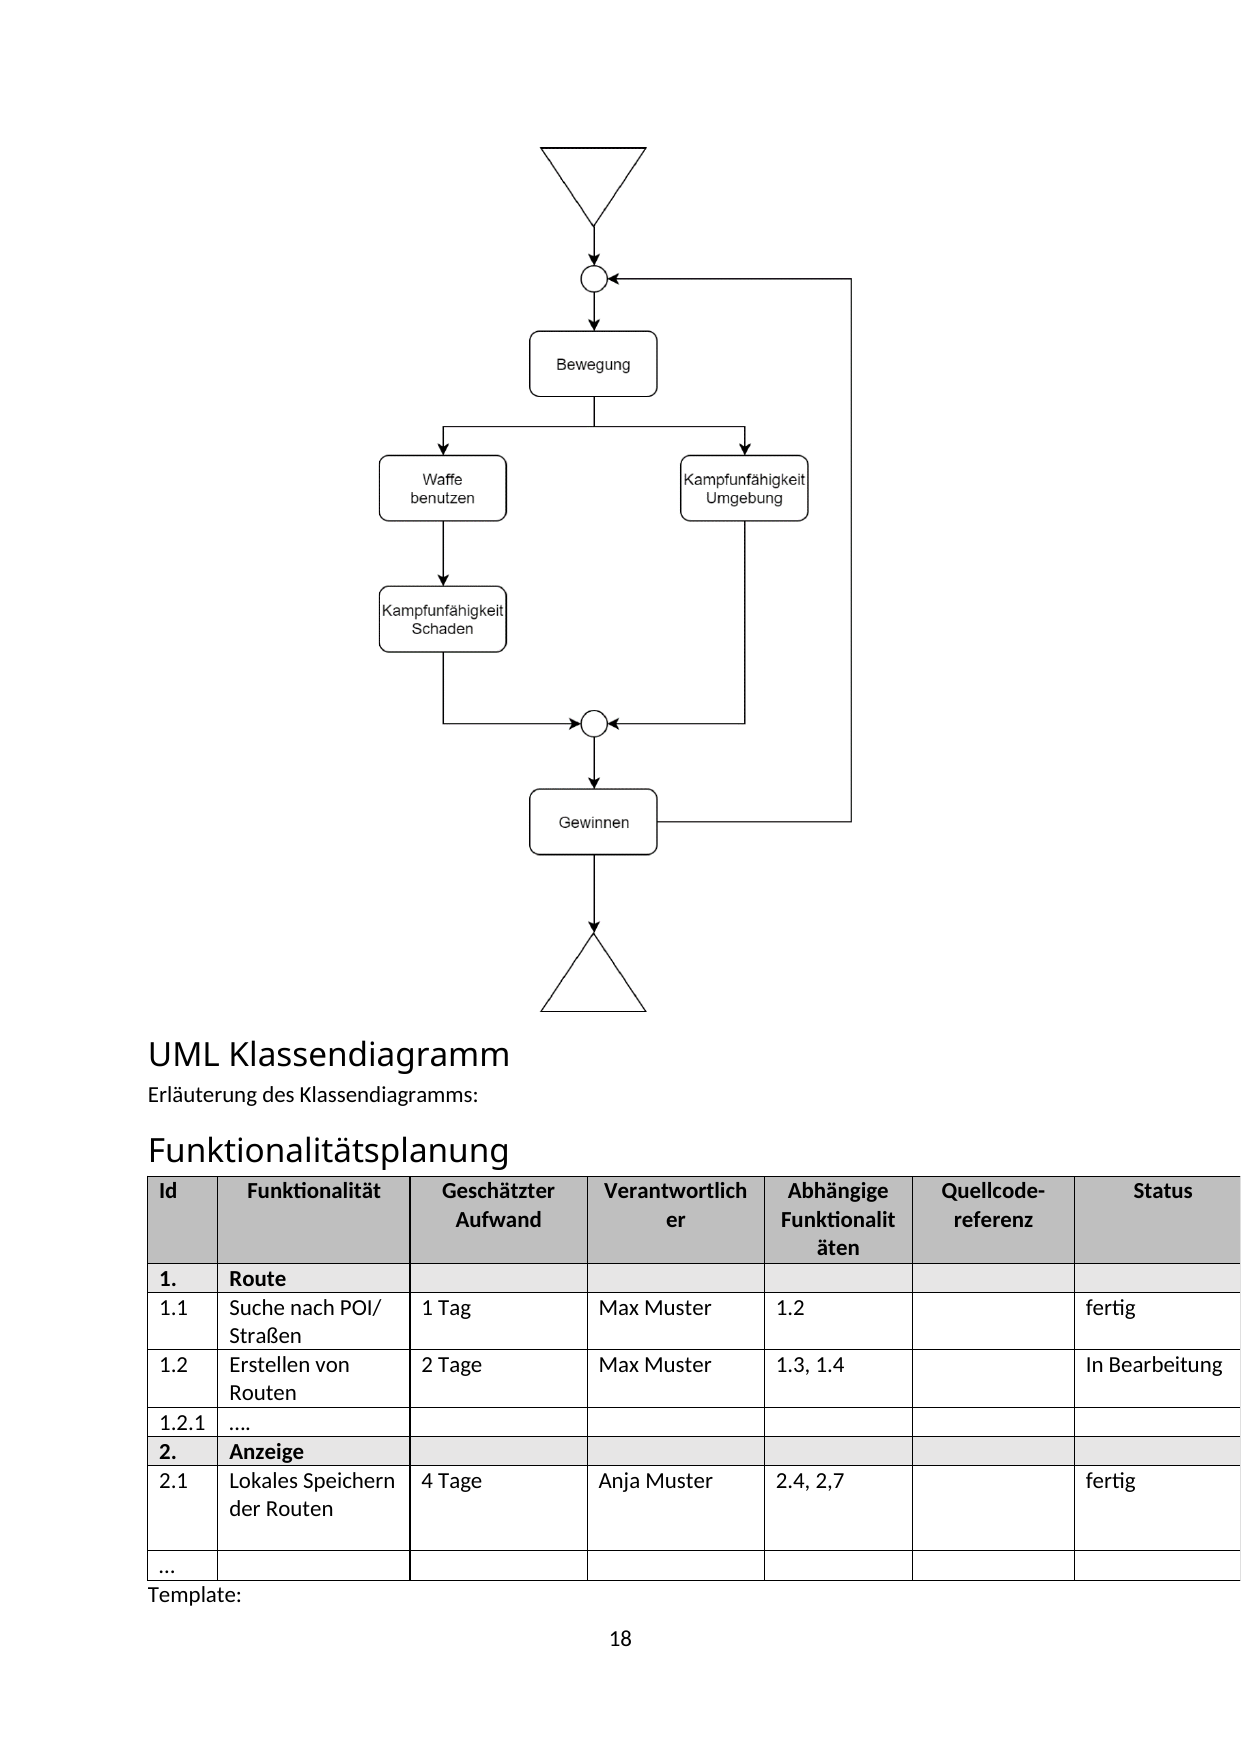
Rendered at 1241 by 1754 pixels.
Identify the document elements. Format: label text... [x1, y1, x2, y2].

table_cell [765, 1437, 912, 1465]
table_cell 1.3, 1.4 [765, 1350, 912, 1407]
table_cell [765, 1408, 912, 1436]
table_cell Max Muster [588, 1350, 764, 1407]
table_header Quellcode- referenz [913, 1177, 1074, 1263]
table_header Funktionalität [218, 1177, 409, 1263]
table_cell [913, 1466, 1074, 1550]
table_cell Erstellen von Routen [218, 1350, 409, 1407]
table_cell [411, 1551, 587, 1579]
table_cell 1. [148, 1264, 217, 1292]
table_cell [913, 1551, 1074, 1579]
table_cell 1 Tag [411, 1293, 587, 1349]
table_cell [765, 1264, 912, 1292]
table_cell Route [218, 1264, 409, 1292]
table_cell Anja Muster [588, 1466, 764, 1550]
table_cell [411, 1437, 587, 1465]
table_cell 1.2.1 [148, 1408, 217, 1436]
table_cell … [148, 1551, 217, 1579]
table_cell Max Muster [588, 1293, 764, 1349]
table_header Id [148, 1177, 217, 1263]
text Erläuterung des Klassendiagramms: [148, 1080, 1093, 1108]
table_cell 2.4, 2,7 [765, 1466, 912, 1550]
table_cell [913, 1293, 1074, 1349]
subtitle Funktionalitätsplanung [148, 1127, 1093, 1172]
table_cell [411, 1264, 587, 1292]
table_cell [588, 1408, 764, 1436]
table_cell [588, 1551, 764, 1579]
table_cell 2 Tage [411, 1350, 587, 1407]
table_cell [913, 1350, 1074, 1407]
table_cell [588, 1264, 764, 1292]
table_cell 1.2 [765, 1293, 912, 1349]
table_cell [1075, 1551, 1240, 1579]
table_cell Anzeige [218, 1437, 409, 1465]
table_cell [1075, 1264, 1240, 1292]
table_cell 1.1 [148, 1293, 217, 1349]
table_header Geschätzter Aufwand [411, 1177, 587, 1263]
table_header Abhängige Funktionalitäten [765, 1177, 912, 1263]
table_header Verantwortlicher [588, 1177, 764, 1263]
table_cell In Bearbeitung [1075, 1350, 1240, 1407]
table_cell fertig [1075, 1466, 1240, 1550]
table_cell 2.1 [148, 1466, 217, 1550]
table_cell …. [218, 1408, 409, 1436]
table_cell [588, 1437, 764, 1465]
text Template: [148, 1581, 1093, 1608]
table_cell 2. [148, 1437, 217, 1465]
table_cell [411, 1408, 587, 1436]
table_cell [765, 1551, 912, 1579]
table_cell [218, 1551, 409, 1579]
subtitle UML Klassendiagramm [148, 1031, 1093, 1076]
table_cell fertig [1075, 1293, 1240, 1349]
table_cell [1075, 1408, 1240, 1436]
table_header Status [1075, 1177, 1240, 1263]
table_cell [1075, 1437, 1240, 1465]
table_cell 4 Tage [411, 1466, 587, 1550]
picture [378, 147, 862, 1012]
table_cell 1.2 [148, 1350, 217, 1407]
table_cell [913, 1437, 1074, 1465]
table_cell Suche nach POI/ Straßen [218, 1293, 409, 1349]
table_cell [913, 1264, 1074, 1292]
table_cell Lokales Speichern der Routen [218, 1466, 409, 1550]
table_cell [913, 1408, 1074, 1436]
